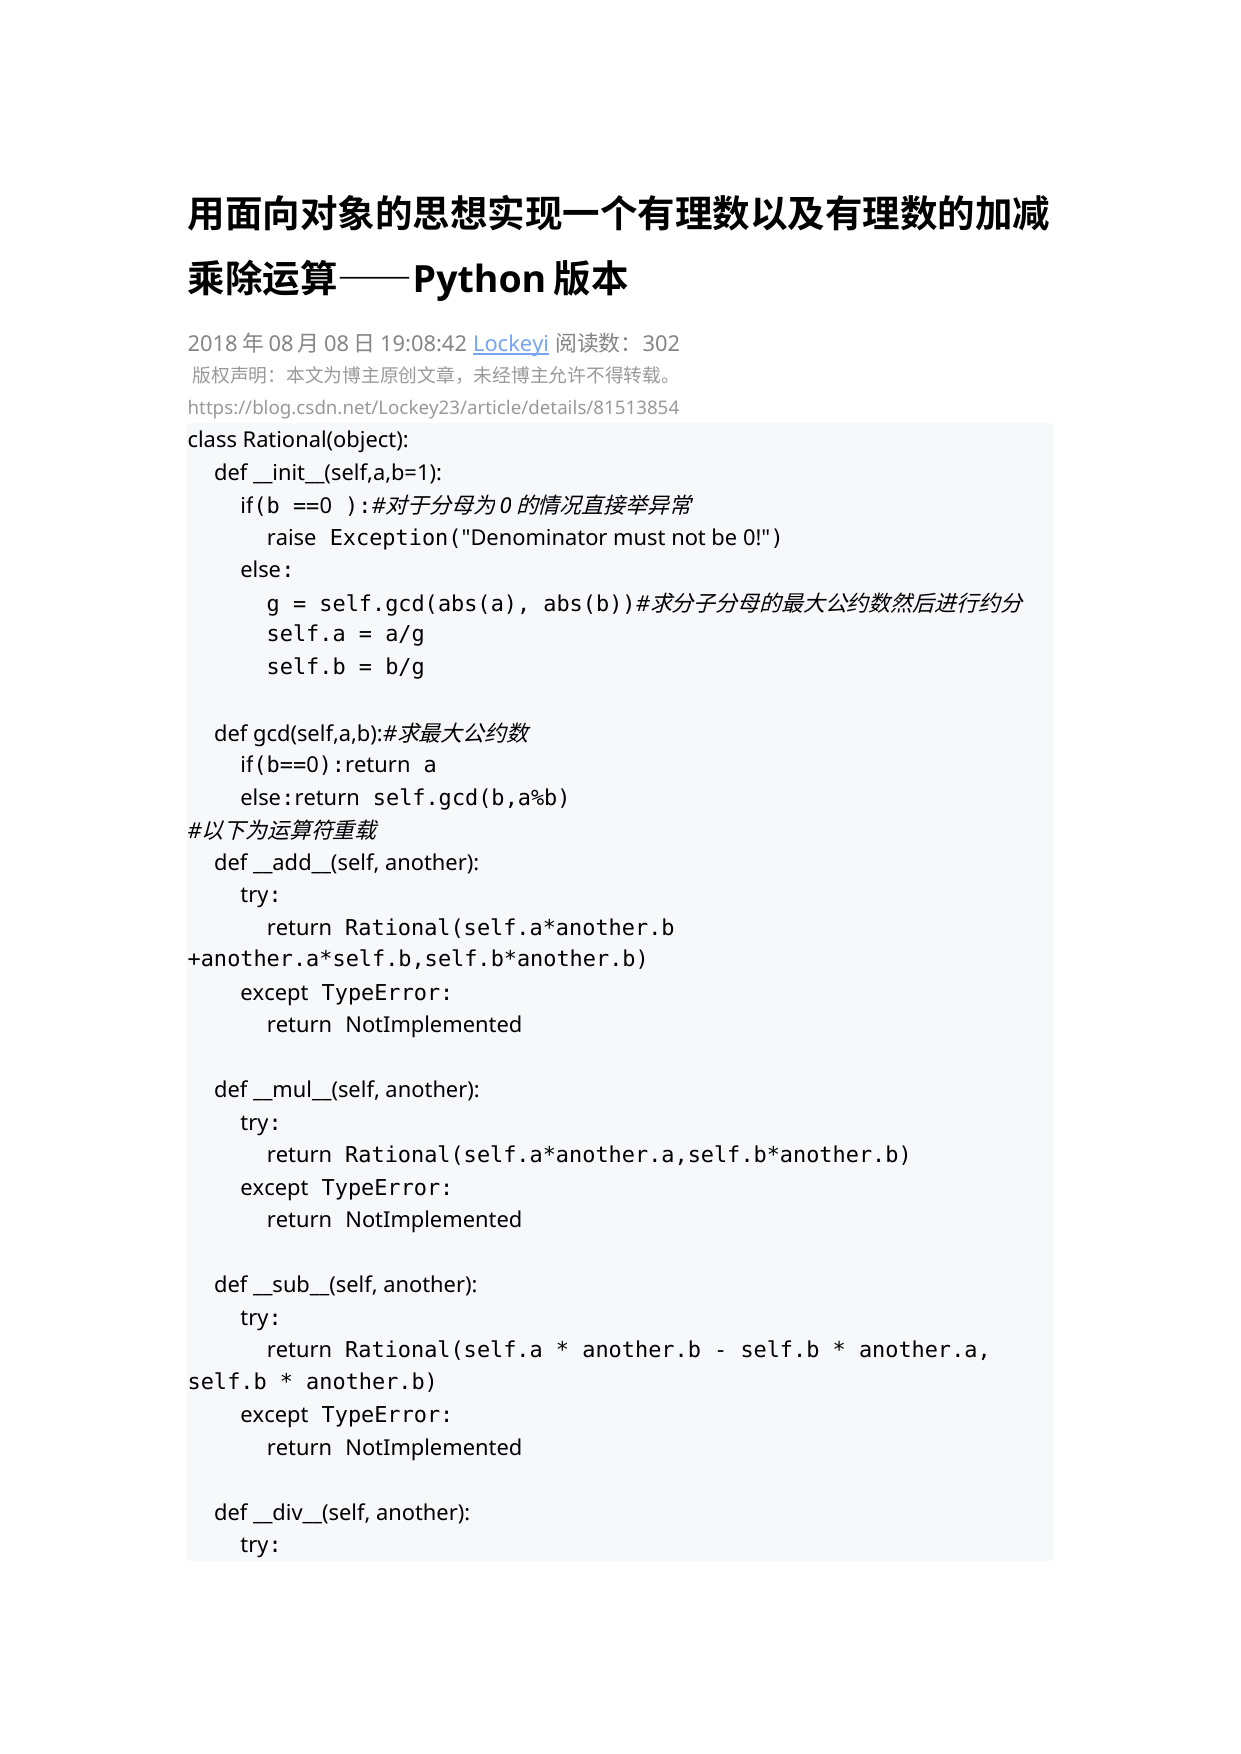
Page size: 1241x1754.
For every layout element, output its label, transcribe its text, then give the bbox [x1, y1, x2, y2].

text #以下为运算符重载 [187, 813, 1053, 846]
text return NotImplemented [187, 1203, 1053, 1236]
text return Rational(self.a * another.b - self.b * another.a, self.b * another.b) [187, 1333, 1053, 1398]
text def __sub__(self, another): [187, 1268, 1053, 1301]
text 2018年08月08日 19:08:42 Lockeyi 阅读数：302 [187, 326, 1053, 358]
text g = self.gcd(abs(a), abs(b))#求分子分母的最大公约数然后进行约分 [650, 586, 1053, 618]
text return NotImplemented [187, 1431, 1053, 1463]
text def __div__(self, another): [187, 1496, 1053, 1528]
text def __mul__(self, another): [187, 1073, 1053, 1106]
text return NotImplemented [187, 1008, 1053, 1041]
text self.b = b/g [187, 651, 1053, 683]
text def __add__(self, another): [187, 846, 1053, 878]
text if(b==0):return a [187, 748, 1053, 781]
text if(b ==0 ):#对于分母为0的情况直接举异常 [187, 488, 1053, 521]
text return Rational(self.a*another.b +another.a*self.b,self.b*another.b) [187, 911, 1053, 976]
text g = self.gcd(abs(a), abs(b))#求分子分母的最大公约数然后进行约分 [187, 586, 650, 618]
text raise Exception("Denominator must not be 0!") [187, 521, 1053, 553]
text 版权声明：本文为博主原创文章，未经博主允许不得转载。 https://blog.csdn.net/Lockey23/article/details/81513854 [187, 358, 1053, 423]
text except TypeError: [187, 1171, 1053, 1203]
text else: [187, 553, 1053, 586]
text try: [187, 1301, 1053, 1333]
text try: [187, 878, 1053, 911]
text def gcd(self,a,b):#求最大公约数 [187, 716, 397, 748]
text 用面向对象的思想实现一个有理数以及有理数的加减乘除运算——Python版本 [187, 179, 1053, 309]
text return Rational(self.a*another.a,self.b*another.b) [187, 1138, 1053, 1171]
text def __init__(self,a,b=1): [187, 456, 1053, 488]
text else:return self.gcd(b,a%b) [187, 781, 1053, 813]
text def gcd(self,a,b):#求最大公约数 [397, 716, 1053, 748]
text except TypeError: [187, 1398, 1053, 1431]
text try: [187, 1528, 1053, 1561]
text try: [187, 1106, 1053, 1138]
text self.a = a/g [187, 618, 1053, 651]
text except TypeError: [187, 976, 1053, 1008]
text class Rational(object): [187, 423, 1053, 456]
